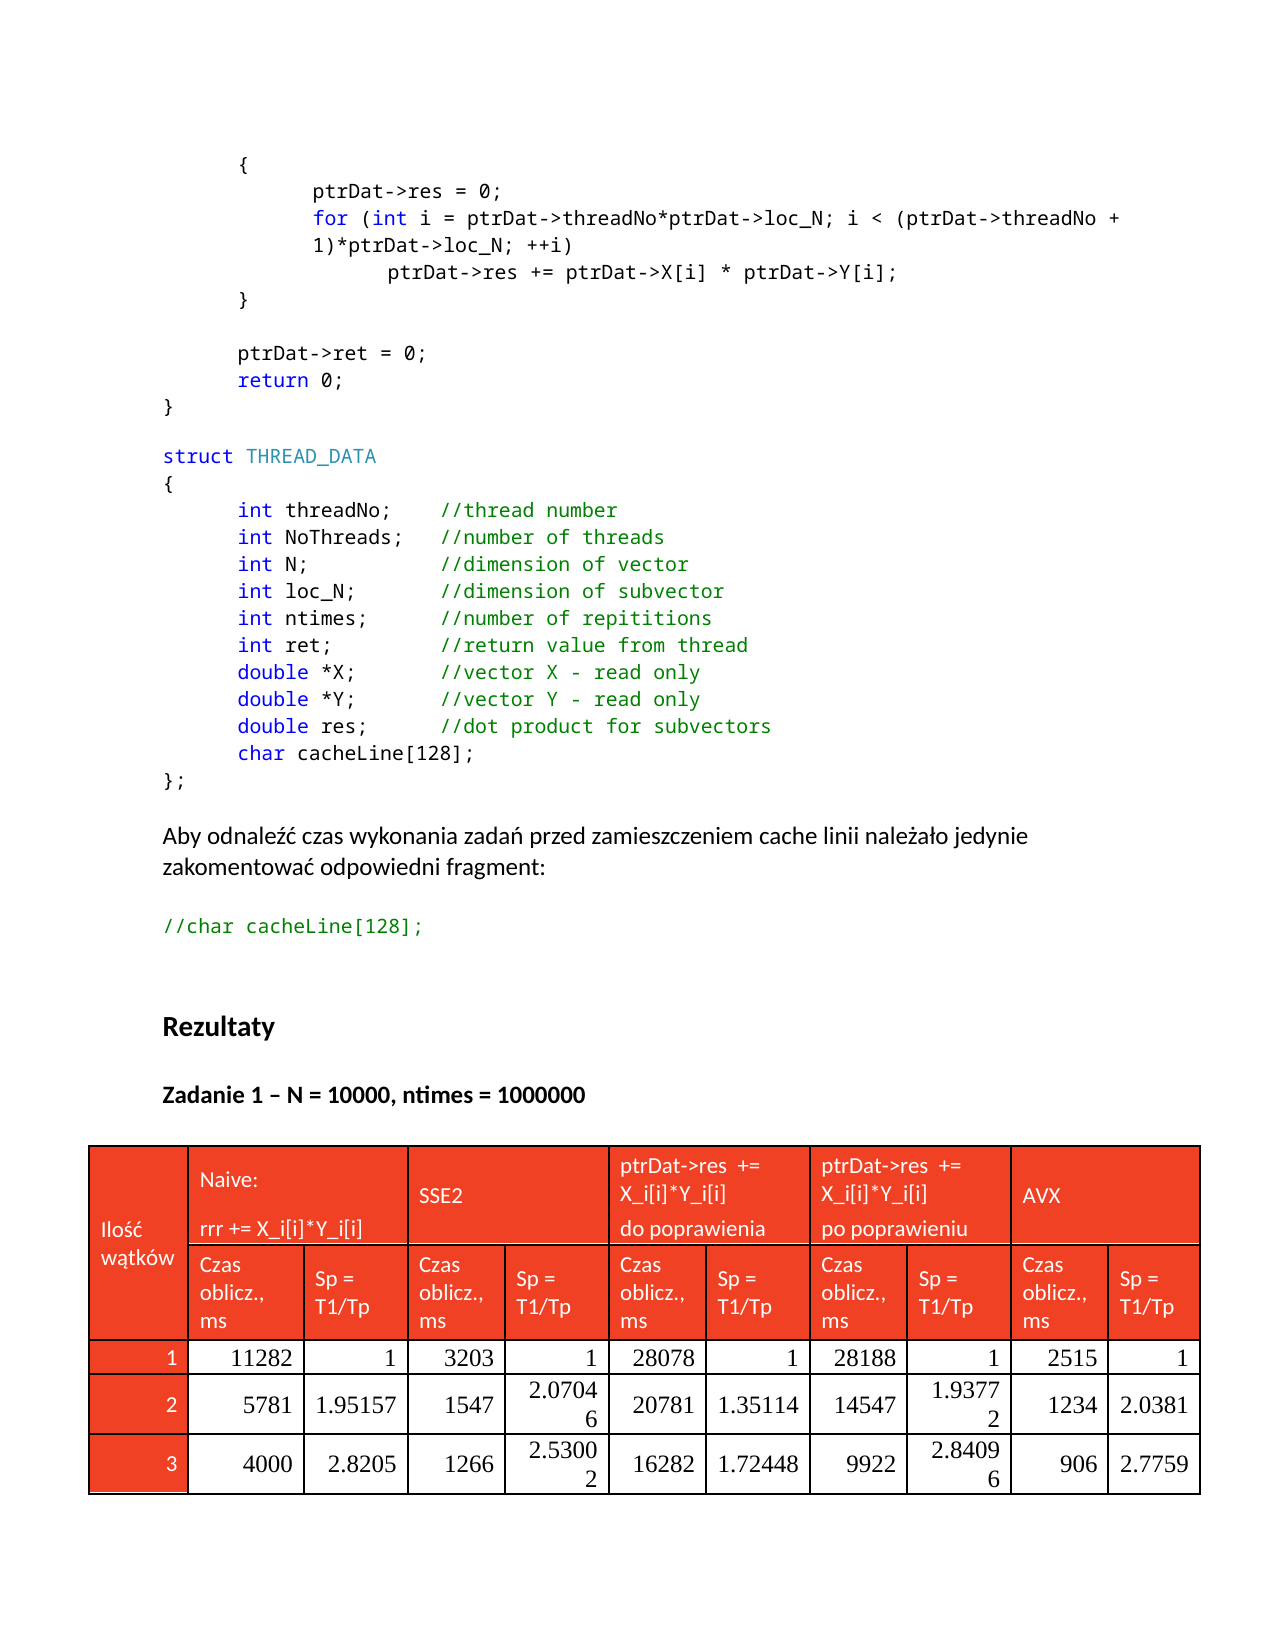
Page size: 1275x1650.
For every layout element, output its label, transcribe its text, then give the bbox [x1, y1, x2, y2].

table_cell 1 [305, 1341, 407, 1373]
table_cell 1.72448 [707, 1435, 809, 1492]
table_header ptrDat->res += X_i[i]*Y_i[i] [610, 1147, 809, 1211]
table_cell 1 [908, 1341, 1010, 1373]
text return 0; [162, 366, 1127, 393]
text } [162, 393, 1127, 420]
text int threadNo; //thread number [162, 497, 1127, 524]
table_cell Czas oblicz., ms [811, 1246, 906, 1339]
table_cell 5781 [189, 1375, 303, 1433]
text int NoThreads; //number of threads [162, 524, 1127, 551]
table_cell 2 [90, 1375, 187, 1433]
table_cell 1234 [1012, 1375, 1107, 1433]
table_cell 1 [707, 1341, 809, 1373]
table_cell po poprawieniu [811, 1211, 1010, 1243]
table_cell 4000 [189, 1435, 303, 1492]
table_cell 2.0381 [1109, 1375, 1199, 1433]
table_cell Czas oblicz., ms [1012, 1246, 1107, 1339]
table_cell 3 [90, 1435, 187, 1492]
table_cell 11282 [189, 1341, 303, 1373]
table_cell 1.35114 [707, 1375, 809, 1433]
text int loc_N; //dimension of subvector [162, 578, 1127, 604]
text for (int i = ptrDat->threadNo*ptrDat->loc_N; i < (ptrDat->threadNo + 1)*ptrDat->loc_N; ++i) [312, 204, 1127, 258]
text int ntimes; //number of repititions [162, 604, 1127, 632]
table_header Naive: [189, 1147, 407, 1211]
table_header SSE2 [409, 1147, 608, 1243]
table_cell 2.8205 [305, 1435, 407, 1492]
text { [162, 150, 1127, 177]
text }; [162, 766, 1127, 793]
text Aby odnaleźć czas wykonania zadań przed zamieszczeniem cache linii należało jedynie zakomentować odpowiedni fragment: [162, 820, 1127, 881]
table_cell 1 [90, 1341, 187, 1373]
table_cell Czas oblicz., ms [409, 1246, 504, 1339]
table_cell 9922 [811, 1435, 906, 1492]
text Rezultaty [162, 1008, 1127, 1043]
table_cell 16282 [610, 1435, 705, 1492]
text double res; //dot product for subvectors [162, 712, 1127, 739]
table_cell 906 [1012, 1435, 1107, 1492]
table_cell 2.53002 [506, 1435, 608, 1492]
text //char cacheLine[128]; [162, 912, 1127, 939]
table_cell 1547 [409, 1375, 504, 1433]
text ptrDat->res = 0; [162, 177, 1127, 204]
table_cell Sp = T1/Tp [1109, 1246, 1199, 1339]
table_cell 2.7759 [1109, 1435, 1199, 1492]
text } [162, 285, 1127, 312]
table_cell 1.95157 [305, 1375, 407, 1433]
table_cell 2.84096 [908, 1435, 1010, 1492]
table_cell 3203 [409, 1341, 504, 1373]
text int N; //dimension of vector [162, 551, 1127, 578]
table_cell 28078 [610, 1341, 705, 1373]
table_cell do poprawienia [610, 1211, 809, 1243]
table_cell 1 [1109, 1341, 1199, 1373]
text ptrDat->ret = 0; [162, 339, 1127, 366]
table_cell 1.93772 [908, 1375, 1010, 1433]
table_cell Sp = T1/Tp [707, 1246, 809, 1339]
text int ret; //return value from thread [162, 632, 1127, 658]
text double *Y; //vector Y - read only [162, 686, 1127, 712]
table_cell 14547 [811, 1375, 906, 1433]
table_cell rrr += X_i[i]*Y_i[i] [189, 1211, 407, 1243]
text char cacheLine[128]; [162, 739, 1127, 766]
table_cell Sp = T1/Tp [305, 1246, 407, 1339]
table_cell Czas oblicz., ms [610, 1246, 705, 1339]
table_cell 2.07046 [506, 1375, 608, 1433]
table_cell 28188 [811, 1341, 906, 1373]
table_cell Sp = T1/Tp [506, 1246, 608, 1339]
table_header AVX [1012, 1147, 1199, 1243]
text double *X; //vector X - read only [162, 658, 1127, 686]
text { [162, 470, 1127, 497]
table_cell 2515 [1012, 1341, 1107, 1373]
table_header Ilość wątków [90, 1147, 187, 1339]
table_cell 1 [506, 1341, 608, 1373]
text struct THREAD_DATA [162, 443, 1127, 470]
text ptrDat->res += ptrDat->X[i] * ptrDat->Y[i]; [162, 258, 1127, 285]
text Zadanie 1 – N = 10000, ntimes = 1000000 [162, 1079, 1127, 1109]
table_cell 1266 [409, 1435, 504, 1492]
table_cell Sp = T1/Tp [908, 1246, 1010, 1339]
table_cell 20781 [610, 1375, 705, 1433]
table_cell Czas oblicz., ms [189, 1246, 303, 1339]
table_header ptrDat->res += X_i[i]*Y_i[i] [811, 1147, 1010, 1211]
